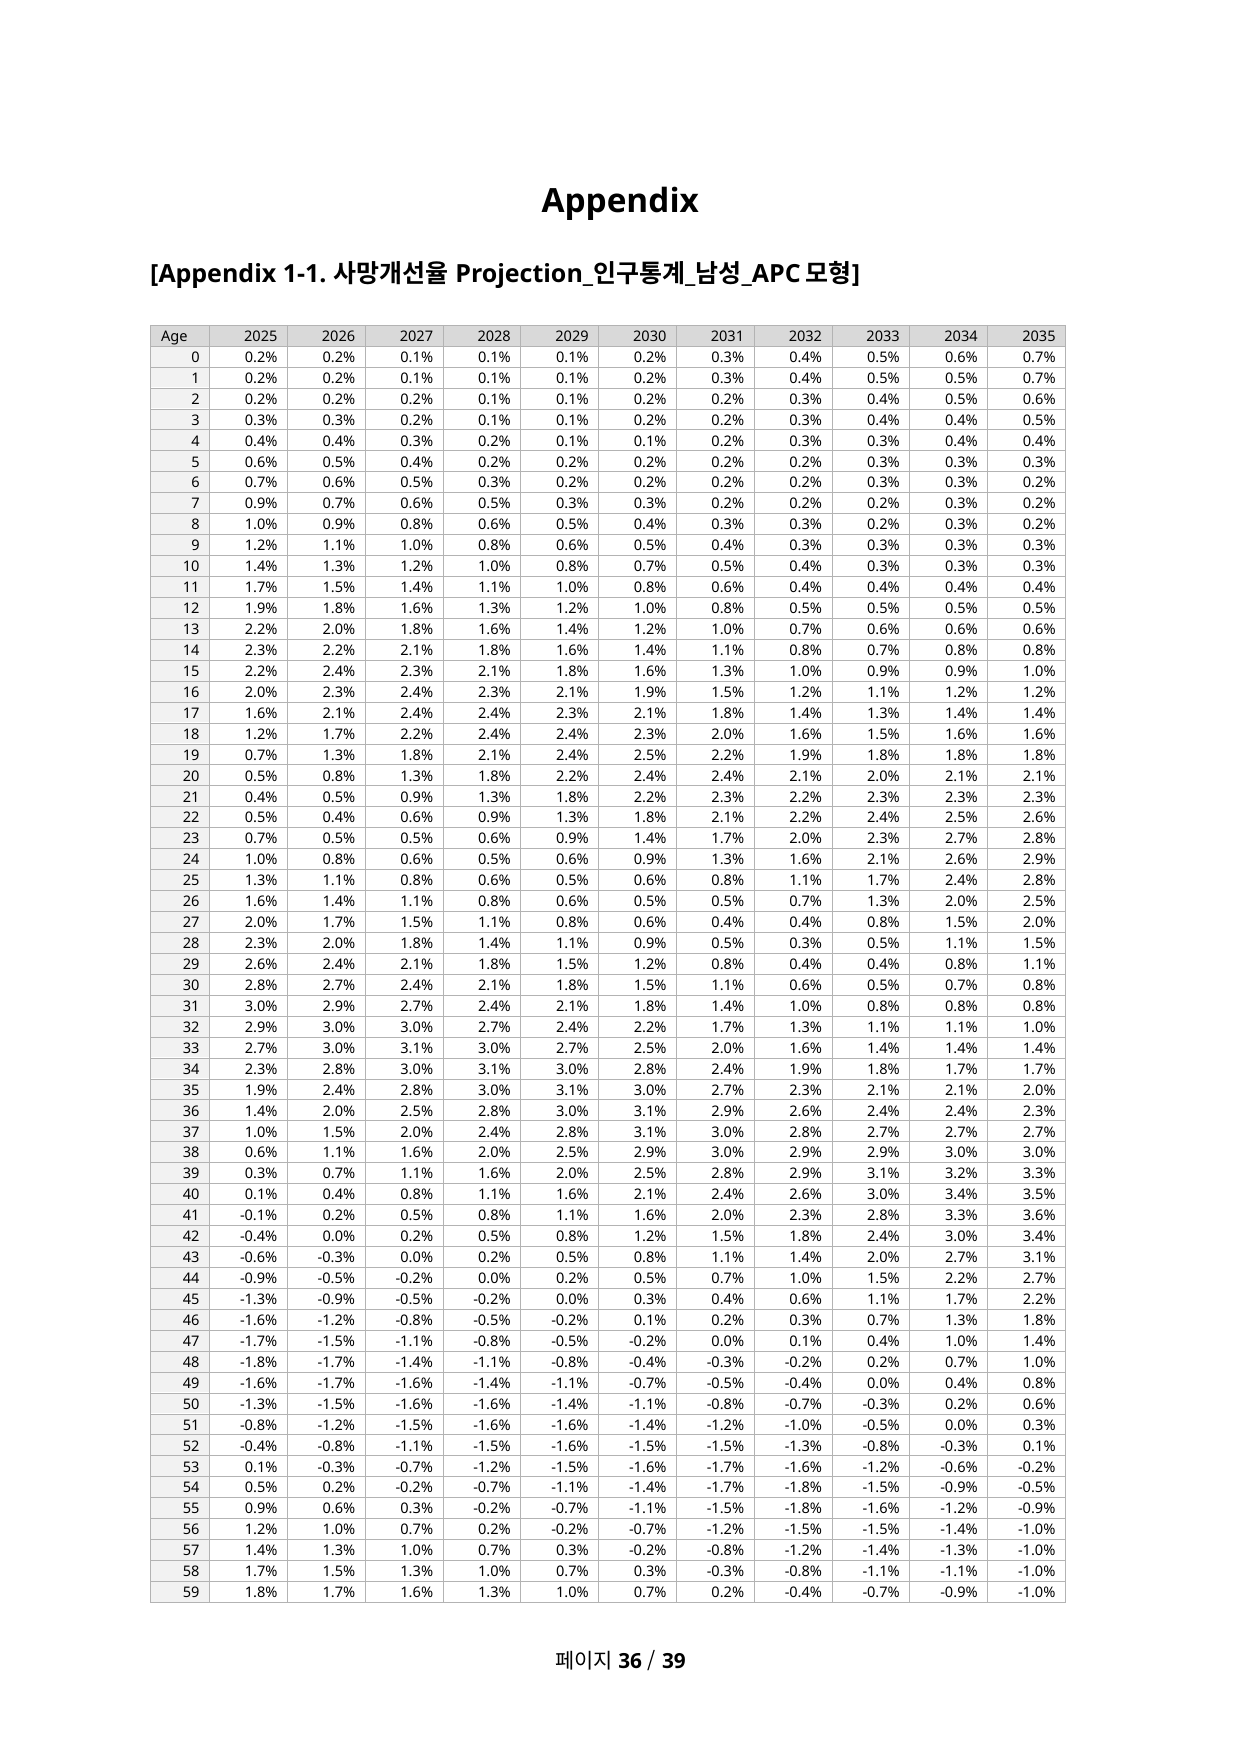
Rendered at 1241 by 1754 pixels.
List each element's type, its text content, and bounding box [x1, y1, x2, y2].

table_cell 1.0% [988, 1352, 1065, 1372]
table_cell -1.5% [833, 1519, 909, 1539]
table_cell 26 [151, 891, 209, 911]
table_cell -0.6% [910, 1456, 987, 1476]
table_cell 1.6% [444, 1163, 520, 1183]
table_cell 0.9% [521, 828, 598, 848]
table_cell 2.3% [521, 703, 598, 722]
table_cell -0.5% [833, 1415, 909, 1434]
table_cell 0.5% [755, 598, 832, 618]
table_header 2032 [755, 326, 832, 346]
table_cell 2.1% [910, 1080, 987, 1099]
table_cell -0.9% [910, 1582, 987, 1602]
table_cell 2.9% [288, 996, 365, 1016]
table_cell 1.3% [210, 870, 287, 890]
table_cell 2.4% [288, 1080, 365, 1099]
table_cell 1.4% [521, 619, 598, 639]
table_cell 38 [151, 1142, 209, 1162]
table_cell 3.0% [288, 1017, 365, 1037]
table_cell 2.7% [521, 1038, 598, 1057]
table_cell -1.6% [521, 1415, 598, 1434]
table_cell 3.4% [910, 1184, 987, 1204]
table_cell 1.0% [988, 1017, 1065, 1037]
table_cell 3.6% [988, 1205, 1065, 1225]
table_cell 0.3% [833, 430, 909, 450]
table_cell 1.3% [833, 891, 909, 911]
table_cell 1.0% [677, 619, 754, 639]
table_cell -0.3% [288, 1247, 365, 1267]
table_cell 0.3% [833, 535, 909, 555]
table_cell 2.6% [755, 1184, 832, 1204]
table_cell -1.4% [366, 1352, 443, 1372]
table_cell 24 [151, 849, 209, 869]
table_cell 45 [151, 1289, 209, 1309]
table_cell 0.5% [833, 347, 909, 367]
table_cell 1.3% [288, 556, 365, 576]
table_cell 3.0% [366, 1017, 443, 1037]
table_cell 2.8% [288, 1059, 365, 1078]
table_cell 0.5% [910, 598, 987, 618]
table_cell 0.3% [910, 493, 987, 513]
table_cell -1.2% [833, 1456, 909, 1476]
table_cell 0.8% [755, 640, 832, 660]
table_cell 2.3% [755, 1080, 832, 1099]
table_cell 0.4% [833, 389, 909, 408]
table_cell 2 [151, 389, 209, 408]
table_cell -1.6% [366, 1394, 443, 1413]
table_cell 1.4% [599, 640, 676, 660]
table_cell -0.2% [444, 1289, 520, 1309]
table_cell 0.9% [599, 849, 676, 869]
table_cell 1.2% [988, 682, 1065, 702]
table_cell -1.1% [444, 1352, 520, 1372]
table_cell 2.2% [210, 619, 287, 639]
table_cell 1.8% [599, 807, 676, 827]
table_cell -1.3% [910, 1540, 987, 1560]
table_cell -0.2% [755, 1352, 832, 1372]
table_cell 2.4% [366, 703, 443, 722]
table_cell 0.3% [755, 1310, 832, 1330]
table_cell 0.2% [677, 1310, 754, 1330]
table_cell 3.0% [210, 996, 287, 1016]
table_cell 2.1% [444, 745, 520, 764]
table_cell 2.3% [677, 786, 754, 806]
table_cell 0.6% [288, 1498, 365, 1518]
table_cell 2.8% [677, 1163, 754, 1183]
table_cell 1.8% [988, 1310, 1065, 1330]
table_cell 0.6% [444, 828, 520, 848]
table_cell 0.2% [444, 1519, 520, 1539]
table_cell 0.8% [521, 556, 598, 576]
table_cell 0.4% [677, 1289, 754, 1309]
table_cell -1.2% [755, 1540, 832, 1560]
table_cell 33 [151, 1038, 209, 1057]
table_cell 1.3% [677, 849, 754, 869]
table_cell 0.2% [366, 410, 443, 429]
table_cell 0.7% [599, 556, 676, 576]
table_cell 34 [151, 1059, 209, 1078]
table_cell 2.4% [599, 765, 676, 785]
table_cell 49 [151, 1373, 209, 1392]
table_cell 2.4% [366, 975, 443, 995]
table_cell 0.8% [988, 975, 1065, 995]
table_cell 27 [151, 912, 209, 932]
table_cell 1.7% [288, 912, 365, 932]
table_cell -0.2% [366, 1477, 443, 1497]
table_cell 1.1% [444, 1184, 520, 1204]
table_cell 1.8% [755, 1226, 832, 1246]
table_cell 0.8% [677, 954, 754, 974]
table_cell 2.0% [366, 1121, 443, 1141]
table_cell 0.4% [910, 577, 987, 597]
table_cell -1.1% [366, 1435, 443, 1455]
table_cell 2.3% [910, 786, 987, 806]
table_cell 0.7% [910, 975, 987, 995]
table_cell 0.8% [833, 912, 909, 932]
table_cell 0.5% [521, 1247, 598, 1267]
table_cell 0.5% [833, 598, 909, 618]
table_cell 0.5% [988, 410, 1065, 429]
table_cell 51 [151, 1415, 209, 1434]
table_cell 0.6% [910, 347, 987, 367]
table_cell 0.5% [366, 828, 443, 848]
table_cell 2.0% [988, 912, 1065, 932]
table_cell 0.6% [988, 619, 1065, 639]
table_cell 2.0% [833, 765, 909, 785]
table_cell 2.4% [833, 1100, 909, 1120]
table_header 2031 [677, 326, 754, 346]
table_cell 0.3% [910, 535, 987, 555]
table_cell 0.7% [366, 1519, 443, 1539]
table_cell 0.2% [288, 389, 365, 408]
table_cell 0.4% [910, 410, 987, 429]
table_cell 0.3% [755, 389, 832, 408]
table_cell 1.1% [288, 1142, 365, 1162]
table_cell 0.5% [444, 493, 520, 513]
table_cell -0.4% [210, 1226, 287, 1246]
table_cell 0.1% [521, 389, 598, 408]
table_cell 18 [151, 724, 209, 743]
table_cell 0.4% [988, 430, 1065, 450]
table_cell 0.9% [444, 807, 520, 827]
table_cell 1.6% [755, 724, 832, 743]
table_cell 0.5% [910, 389, 987, 408]
table_cell 0.1% [521, 410, 598, 429]
table_cell 1.4% [833, 1038, 909, 1057]
table_cell 0.1% [755, 1331, 832, 1351]
table_cell 0.3% [599, 1561, 676, 1581]
table_cell 2.8% [521, 1121, 598, 1141]
table_cell -1.0% [988, 1540, 1065, 1560]
table_cell -0.2% [521, 1310, 598, 1330]
table_cell 48 [151, 1352, 209, 1372]
table_cell -0.5% [366, 1289, 443, 1309]
table_cell 1.2% [755, 682, 832, 702]
table_cell 1.0% [210, 1121, 287, 1141]
table_cell 1.6% [599, 1205, 676, 1225]
table_cell 0.0% [677, 1331, 754, 1351]
table_cell 23 [151, 828, 209, 848]
table_cell 2.4% [521, 1017, 598, 1037]
table_cell 0.4% [910, 1373, 987, 1392]
table_cell 0.5% [833, 933, 909, 953]
table_cell 0.8% [288, 765, 365, 785]
table_cell 1.1% [366, 891, 443, 911]
table_cell 0.0% [288, 1226, 365, 1246]
table_cell 21 [151, 786, 209, 806]
table_cell 2.5% [366, 1100, 443, 1120]
table_cell 0.5% [521, 514, 598, 534]
table_cell 2.4% [288, 661, 365, 681]
table_cell 2.2% [288, 640, 365, 660]
table_cell -1.0% [988, 1582, 1065, 1602]
table_cell 2.7% [910, 828, 987, 848]
table_cell 1.2% [366, 556, 443, 576]
table_cell 1.6% [210, 703, 287, 722]
table_cell 0.2% [599, 347, 676, 367]
table_cell 0.6% [599, 912, 676, 932]
table_cell 2.5% [599, 1038, 676, 1057]
table_cell 0.3% [833, 472, 909, 492]
table_cell -0.4% [599, 1352, 676, 1372]
table_cell 1.7% [677, 1017, 754, 1037]
table_cell 1.0% [366, 1540, 443, 1560]
table_cell -1.6% [444, 1394, 520, 1413]
table_cell 0.8% [677, 870, 754, 890]
table_cell 0.6% [988, 389, 1065, 408]
table_cell 1.8% [677, 703, 754, 722]
table_cell -1.7% [288, 1352, 365, 1372]
table_cell -0.7% [366, 1456, 443, 1476]
table_cell 1.8% [366, 745, 443, 764]
table_cell 0.4% [833, 577, 909, 597]
table_cell 2.7% [210, 1038, 287, 1057]
table_cell 2.7% [833, 1121, 909, 1141]
table_cell 1.0% [210, 849, 287, 869]
table_cell 1.5% [910, 912, 987, 932]
table_cell 0.2% [988, 493, 1065, 513]
table_cell 0.3% [755, 535, 832, 555]
table_cell -1.4% [599, 1477, 676, 1497]
table_cell 2.7% [910, 1247, 987, 1267]
table_cell 39 [151, 1163, 209, 1183]
table_cell 0.2% [755, 451, 832, 471]
table_cell -0.8% [677, 1540, 754, 1560]
table_cell 0.7% [988, 347, 1065, 367]
table_cell 3.1% [599, 1100, 676, 1120]
table_cell 2.1% [288, 703, 365, 722]
table_cell 0.5% [366, 472, 443, 492]
table_cell 2.3% [988, 786, 1065, 806]
table_cell 0.2% [444, 451, 520, 471]
table_cell 2.4% [288, 954, 365, 974]
table_cell 0.4% [988, 577, 1065, 597]
table_cell 1.2% [599, 1226, 676, 1246]
table_cell 1.5% [366, 912, 443, 932]
table_cell 0.3% [677, 514, 754, 534]
table_cell 44 [151, 1268, 209, 1288]
table_cell 2.2% [910, 1268, 987, 1288]
table_cell 1.5% [988, 933, 1065, 953]
table_cell 46 [151, 1310, 209, 1330]
table_cell 0.3% [366, 1498, 443, 1518]
table_cell -1.2% [677, 1519, 754, 1539]
table_cell 0.6% [833, 619, 909, 639]
table_cell 3.2% [910, 1163, 987, 1183]
table_cell -0.5% [288, 1268, 365, 1288]
table_cell 57 [151, 1540, 209, 1560]
table_cell 31 [151, 996, 209, 1016]
table_cell 2.3% [833, 828, 909, 848]
table_cell 2.8% [988, 870, 1065, 890]
table_cell -1.6% [210, 1310, 287, 1330]
table_cell 9 [151, 535, 209, 555]
table_cell 2.5% [910, 807, 987, 827]
table_cell 1.7% [910, 1289, 987, 1309]
table_cell 1.3% [677, 661, 754, 681]
table_header 2028 [444, 326, 520, 346]
table_cell 0.2% [833, 493, 909, 513]
table_cell -0.3% [677, 1561, 754, 1581]
table_cell 40 [151, 1184, 209, 1204]
table_cell 0.3% [910, 514, 987, 534]
table_cell 35 [151, 1080, 209, 1099]
table_cell -0.6% [210, 1247, 287, 1267]
table_cell 1.6% [599, 661, 676, 681]
table_cell -1.5% [521, 1456, 598, 1476]
table_cell -0.2% [599, 1540, 676, 1560]
table_cell -0.3% [677, 1352, 754, 1372]
table_cell 0.7% [833, 640, 909, 660]
table_cell -1.8% [755, 1477, 832, 1497]
table_cell 2.3% [210, 1059, 287, 1078]
table_cell 0.7% [288, 493, 365, 513]
table_cell 53 [151, 1456, 209, 1476]
table_cell 0.2% [288, 1205, 365, 1225]
table_cell 2.0% [288, 619, 365, 639]
table_cell 2.4% [444, 1121, 520, 1141]
table_cell -0.8% [521, 1352, 598, 1372]
table_cell 1.6% [444, 619, 520, 639]
table_cell 1.6% [988, 724, 1065, 743]
table_cell 0.1% [444, 368, 520, 387]
table_cell 2.7% [910, 1121, 987, 1141]
table_cell -1.4% [833, 1540, 909, 1560]
table_cell 2.2% [988, 1289, 1065, 1309]
table_cell -1.7% [677, 1456, 754, 1476]
table_cell 2.3% [288, 682, 365, 702]
table_cell 0.8% [833, 996, 909, 1016]
table_cell 2.8% [444, 1100, 520, 1120]
table_cell 25 [151, 870, 209, 890]
table_cell 2.8% [755, 1121, 832, 1141]
table_cell 2.6% [988, 807, 1065, 827]
table_cell 0.2% [288, 368, 365, 387]
table_cell 2.1% [910, 765, 987, 785]
table_cell 2.0% [677, 724, 754, 743]
table_cell 0.3% [599, 1289, 676, 1309]
table_cell 0.7% [988, 368, 1065, 387]
table_cell 36 [151, 1100, 209, 1120]
table_cell 1.4% [910, 703, 987, 722]
table_cell 2.3% [210, 640, 287, 660]
table_cell -0.2% [366, 1268, 443, 1288]
table_cell 2.2% [210, 661, 287, 681]
table_cell 0.5% [599, 535, 676, 555]
table_cell 0.4% [755, 577, 832, 597]
table_cell 19 [151, 745, 209, 764]
table_cell 0.3% [210, 410, 287, 429]
table_cell 1.8% [521, 786, 598, 806]
table_cell 8 [151, 514, 209, 534]
table_cell 2.3% [599, 724, 676, 743]
table_cell 1.3% [910, 1310, 987, 1330]
table_cell 2.1% [833, 849, 909, 869]
table_cell 17 [151, 703, 209, 722]
table_cell 1.0% [599, 598, 676, 618]
table_cell 2.0% [755, 828, 832, 848]
table_cell 0.1% [599, 430, 676, 450]
table_cell -1.5% [677, 1435, 754, 1455]
table_cell 0.6% [210, 1142, 287, 1162]
table_cell 1.8% [521, 661, 598, 681]
table_cell 0.2% [444, 430, 520, 450]
table_cell 1.0% [988, 661, 1065, 681]
table_cell 2.0% [910, 891, 987, 911]
table_cell -0.2% [444, 1498, 520, 1518]
table_cell -0.7% [599, 1373, 676, 1392]
table_cell 52 [151, 1435, 209, 1455]
table_cell 1.9% [755, 1059, 832, 1078]
table_cell 0.9% [910, 661, 987, 681]
table_cell 41 [151, 1205, 209, 1225]
table_cell 0.2% [210, 368, 287, 387]
table_cell 0.4% [210, 430, 287, 450]
table_cell 1.3% [444, 1582, 520, 1602]
table_cell -0.3% [288, 1456, 365, 1476]
table_cell 0.8% [288, 849, 365, 869]
table_cell 1.2% [910, 682, 987, 702]
table_cell 1.1% [988, 954, 1065, 974]
table_cell 2.4% [910, 1100, 987, 1120]
table_cell 0.5% [677, 556, 754, 576]
table_cell 10 [151, 556, 209, 576]
table_cell 1.1% [677, 640, 754, 660]
table_cell 0.4% [366, 451, 443, 471]
table_cell 0.6% [288, 472, 365, 492]
table_cell 0.6% [988, 1394, 1065, 1413]
table_cell 28 [151, 933, 209, 953]
table_cell 3.0% [988, 1142, 1065, 1162]
table_cell -0.9% [288, 1289, 365, 1309]
table_cell 0.5% [288, 451, 365, 471]
table_cell 1.7% [910, 1059, 987, 1078]
table_cell 1.0% [755, 661, 832, 681]
table_cell 0.2% [288, 1477, 365, 1497]
table_cell 0.7% [599, 1582, 676, 1602]
table_header 2025 [210, 326, 287, 346]
table_cell -1.7% [677, 1477, 754, 1497]
table_cell 0.4% [288, 430, 365, 450]
table_cell 1.0% [444, 556, 520, 576]
table_cell 0.3% [988, 556, 1065, 576]
table_cell 2.1% [521, 682, 598, 702]
table_cell 1.5% [833, 724, 909, 743]
table_cell 1.1% [910, 1017, 987, 1037]
table_cell 1.4% [288, 891, 365, 911]
table_cell 0.2% [988, 472, 1065, 492]
table_cell 3.0% [288, 1038, 365, 1057]
table_cell -0.8% [444, 1331, 520, 1351]
table_cell 0.8% [444, 891, 520, 911]
table_cell 0.0% [521, 1289, 598, 1309]
table_cell 2.4% [677, 1184, 754, 1204]
table_cell 0.4% [288, 1184, 365, 1204]
table_cell 0.7% [444, 1540, 520, 1560]
table_cell -1.3% [755, 1435, 832, 1455]
table_cell 3.0% [521, 1100, 598, 1120]
table_cell 30 [151, 975, 209, 995]
table_cell 1.6% [755, 1038, 832, 1057]
table_cell 0.2% [210, 389, 287, 408]
table_cell 0.4% [755, 954, 832, 974]
table_cell 1.8% [833, 1059, 909, 1078]
table_cell 1.5% [521, 954, 598, 974]
table_cell 1.7% [210, 1561, 287, 1581]
table_cell 0.2% [210, 347, 287, 367]
table_cell 2.7% [988, 1268, 1065, 1288]
table_header 2029 [521, 326, 598, 346]
table_cell 2.2% [755, 786, 832, 806]
table_cell 2.7% [677, 1080, 754, 1099]
table_cell -0.8% [833, 1435, 909, 1455]
table_cell 2.1% [366, 954, 443, 974]
table_cell 0.2% [677, 1582, 754, 1602]
table_cell 0.9% [833, 661, 909, 681]
table_cell -1.6% [366, 1373, 443, 1392]
table_cell 2.0% [288, 933, 365, 953]
table_cell 0.4% [599, 514, 676, 534]
table_cell 0.9% [288, 514, 365, 534]
table_cell 0.8% [910, 954, 987, 974]
table_cell 1.4% [444, 933, 520, 953]
table_cell 0.7% [755, 619, 832, 639]
table_cell 0.2% [599, 368, 676, 387]
table_cell 0.2% [677, 410, 754, 429]
table_cell 0.8% [599, 1247, 676, 1267]
table_cell -0.9% [910, 1477, 987, 1497]
table_header 2035 [988, 326, 1065, 346]
table_cell 0.8% [677, 598, 754, 618]
table_cell 2.9% [755, 1142, 832, 1162]
table_cell 2.4% [366, 682, 443, 702]
table_cell 0.5% [833, 975, 909, 995]
table_cell 0.2% [444, 1247, 520, 1267]
table_cell 2.1% [988, 765, 1065, 785]
table_cell -1.1% [833, 1561, 909, 1581]
table_cell 2.5% [599, 745, 676, 764]
table_cell 1.7% [677, 828, 754, 848]
table_cell 0.7% [288, 1163, 365, 1183]
table_cell 0.2% [677, 430, 754, 450]
table_cell -1.4% [521, 1394, 598, 1413]
table_cell 3.4% [988, 1226, 1065, 1246]
table_cell 0.6% [521, 535, 598, 555]
table_cell 1.3% [288, 745, 365, 764]
table_cell 12 [151, 598, 209, 618]
table_cell 1.7% [210, 577, 287, 597]
table_cell 1.6% [521, 640, 598, 660]
table_cell 2.3% [833, 786, 909, 806]
table_cell 0.3% [833, 556, 909, 576]
table_cell 0.6% [677, 577, 754, 597]
table_cell 0.6% [444, 870, 520, 890]
table_cell 2.4% [677, 1059, 754, 1078]
table_cell 2.3% [444, 682, 520, 702]
table_cell 0.2% [833, 1352, 909, 1372]
table_cell 0.5% [288, 828, 365, 848]
table_cell 2.2% [599, 786, 676, 806]
table_cell 1.4% [599, 828, 676, 848]
table_cell 1.0% [755, 1268, 832, 1288]
table_cell 0.2% [521, 472, 598, 492]
table_cell 0.0% [444, 1268, 520, 1288]
table_cell 0.4% [755, 912, 832, 932]
table_cell -0.4% [755, 1373, 832, 1392]
table_cell -0.7% [444, 1477, 520, 1497]
table_cell 0.6% [521, 849, 598, 869]
table_cell 58 [151, 1561, 209, 1581]
table_cell 0.2% [599, 389, 676, 408]
table_cell 1.4% [988, 703, 1065, 722]
table_cell 0.5% [210, 765, 287, 785]
table_cell 3.0% [910, 1142, 987, 1162]
table_cell 0.1% [366, 368, 443, 387]
table_cell -1.6% [444, 1415, 520, 1434]
table_cell 15 [151, 661, 209, 681]
table_cell 1.4% [210, 1100, 287, 1120]
table_cell 1.7% [288, 724, 365, 743]
table_cell 0.4% [210, 786, 287, 806]
table_cell 1.8% [288, 598, 365, 618]
table_cell 3 [151, 410, 209, 429]
table_cell 1.1% [288, 535, 365, 555]
table_cell -0.8% [366, 1310, 443, 1330]
table_cell -0.7% [599, 1519, 676, 1539]
table_cell 0.1% [521, 368, 598, 387]
table_cell -1.6% [833, 1498, 909, 1518]
table_cell 1.1% [288, 870, 365, 890]
table_cell -1.5% [366, 1415, 443, 1434]
table_cell -0.2% [521, 1519, 598, 1539]
table_cell -1.5% [288, 1331, 365, 1351]
table_cell 1.0% [444, 1561, 520, 1581]
table_cell 0.2% [366, 389, 443, 408]
table_cell 0.8% [599, 577, 676, 597]
table_cell -1.8% [755, 1498, 832, 1518]
table_cell 0.2% [366, 1226, 443, 1246]
table_cell 0.9% [366, 786, 443, 806]
table_cell 0.5% [988, 598, 1065, 618]
table_cell 2.1% [444, 661, 520, 681]
table_cell 1.0% [521, 1582, 598, 1602]
table_cell -1.8% [210, 1352, 287, 1372]
table_cell 54 [151, 1477, 209, 1497]
table_cell 1.1% [755, 870, 832, 890]
table_cell 2.4% [521, 724, 598, 743]
table_cell 1.7% [833, 870, 909, 890]
table_cell 0.6% [444, 514, 520, 534]
table_cell 3.1% [444, 1059, 520, 1078]
table_cell 0.8% [988, 640, 1065, 660]
table_cell 0.9% [599, 933, 676, 953]
table_cell 0.5% [366, 1205, 443, 1225]
table_cell 1.1% [910, 933, 987, 953]
table_cell 2.5% [988, 891, 1065, 911]
table_cell -0.7% [521, 1498, 598, 1518]
table_cell 1.9% [755, 745, 832, 764]
table_cell 11 [151, 577, 209, 597]
table_cell 2.7% [988, 1121, 1065, 1141]
table_cell 2.1% [755, 765, 832, 785]
table_cell 1.0% [755, 996, 832, 1016]
table_cell 3.0% [444, 1038, 520, 1057]
table_cell 1 [151, 368, 209, 387]
table_cell 2.3% [366, 661, 443, 681]
table_cell 0.0% [833, 1373, 909, 1392]
table_header 2027 [366, 326, 443, 346]
table_cell 1.4% [755, 1247, 832, 1267]
table_cell -0.2% [988, 1456, 1065, 1476]
table_cell 0.8% [444, 535, 520, 555]
table_cell 0.7% [210, 472, 287, 492]
table_cell 3.1% [366, 1038, 443, 1057]
table_cell 2.3% [988, 1100, 1065, 1120]
table_cell -1.1% [521, 1373, 598, 1392]
table_cell 2.0% [988, 1080, 1065, 1099]
table_cell 2.9% [755, 1163, 832, 1183]
table_cell -1.1% [366, 1331, 443, 1351]
table_cell 3.1% [988, 1247, 1065, 1267]
table_cell 0.2% [599, 451, 676, 471]
table_cell 0.1% [210, 1184, 287, 1204]
table_cell 1.4% [366, 577, 443, 597]
table_cell 0.1% [444, 410, 520, 429]
table_cell 1.6% [366, 1142, 443, 1162]
table_cell 0.5% [521, 870, 598, 890]
text [Appendix 1-1. 사망개선율 Projection_인구통계_남성_APC모형] [150, 254, 1090, 290]
table_cell 2.9% [833, 1142, 909, 1162]
table_cell 3.1% [833, 1163, 909, 1183]
table_cell 1.2% [210, 1519, 287, 1539]
table_cell 0.3% [988, 451, 1065, 471]
table_cell 0.2% [910, 1394, 987, 1413]
table_cell 1.4% [755, 703, 832, 722]
table_cell 0.5% [444, 849, 520, 869]
table_cell 1.9% [210, 1080, 287, 1099]
table_cell -1.5% [288, 1394, 365, 1413]
table_cell 2.0% [521, 1163, 598, 1183]
table_cell 1.8% [444, 765, 520, 785]
table_cell 1.6% [521, 1184, 598, 1204]
table_cell -1.1% [599, 1394, 676, 1413]
table_cell 1.8% [599, 996, 676, 1016]
table_cell 0.8% [366, 870, 443, 890]
table_cell -0.9% [210, 1268, 287, 1288]
table_cell -1.2% [910, 1498, 987, 1518]
table_cell 0.4% [288, 807, 365, 827]
table_header 2026 [288, 326, 365, 346]
table_cell 0.2% [677, 493, 754, 513]
table_cell 22 [151, 807, 209, 827]
table_cell 2.4% [444, 996, 520, 1016]
table_cell 1.0% [521, 577, 598, 597]
table_header 2030 [599, 326, 676, 346]
table_cell 0.5% [444, 1226, 520, 1246]
table_cell 1.5% [599, 975, 676, 995]
table_cell 5 [151, 451, 209, 471]
table_cell 2.6% [910, 849, 987, 869]
table_cell -0.2% [599, 1331, 676, 1351]
table_cell 32 [151, 1017, 209, 1037]
table_cell 0.8% [988, 1373, 1065, 1392]
table_cell 43 [151, 1247, 209, 1267]
table_cell 1.8% [366, 933, 443, 953]
table_cell 0.3% [988, 1415, 1065, 1434]
table_cell 2.9% [988, 849, 1065, 869]
table_cell 59 [151, 1582, 209, 1602]
table_cell 0.3% [599, 493, 676, 513]
table_cell -1.2% [288, 1415, 365, 1434]
table_cell 1.0% [288, 1519, 365, 1539]
table_cell 1.2% [210, 724, 287, 743]
table_cell -1.3% [210, 1394, 287, 1413]
table_cell 0 [151, 347, 209, 367]
table_cell 0.3% [755, 933, 832, 953]
table_cell 0.7% [677, 1268, 754, 1288]
table_cell 2.0% [288, 1100, 365, 1120]
table_cell -0.4% [755, 1582, 832, 1602]
table_cell 7 [151, 493, 209, 513]
table_cell 1.4% [988, 1331, 1065, 1351]
table_cell 1.2% [599, 954, 676, 974]
table_cell 0.2% [988, 514, 1065, 534]
table_cell 50 [151, 1394, 209, 1413]
table_cell -0.5% [677, 1373, 754, 1392]
table_cell 2.0% [833, 1247, 909, 1267]
table_cell 3.1% [521, 1080, 598, 1099]
table_cell 2.2% [599, 1017, 676, 1037]
table_cell 0.0% [366, 1247, 443, 1267]
table_cell -0.9% [988, 1498, 1065, 1518]
table_cell 0.4% [677, 912, 754, 932]
table_cell 0.7% [910, 1352, 987, 1372]
table_cell 0.9% [210, 1498, 287, 1518]
table_cell 1.8% [521, 975, 598, 995]
table_cell 0.5% [288, 786, 365, 806]
table_cell -1.6% [210, 1373, 287, 1392]
table_cell 2.9% [677, 1100, 754, 1120]
table_cell 0.6% [599, 870, 676, 890]
table_cell -1.1% [521, 1477, 598, 1497]
table_cell 2.8% [988, 828, 1065, 848]
table_cell 2.4% [444, 724, 520, 743]
table_cell 3.0% [910, 1226, 987, 1246]
table_cell 14 [151, 640, 209, 660]
table_cell 0.5% [599, 891, 676, 911]
table_header 2034 [910, 326, 987, 346]
table_cell -0.8% [288, 1435, 365, 1455]
table_cell 1.3% [755, 1017, 832, 1037]
table_cell -1.4% [910, 1519, 987, 1539]
table_cell 2.4% [910, 870, 987, 890]
table_cell 0.4% [833, 954, 909, 974]
table_cell 2.8% [833, 1205, 909, 1225]
table_cell 0.1% [988, 1435, 1065, 1455]
table_cell -1.1% [910, 1561, 987, 1581]
table_cell 0.3% [366, 430, 443, 450]
table_cell 0.4% [677, 535, 754, 555]
table_cell 1.3% [288, 1540, 365, 1560]
subtitle Appendix [150, 177, 1090, 223]
table_cell 0.5% [210, 1477, 287, 1497]
table_cell -1.5% [599, 1435, 676, 1455]
table_cell 1.9% [599, 682, 676, 702]
table_cell 2.7% [444, 1017, 520, 1037]
table_cell -1.4% [599, 1415, 676, 1434]
table_cell -1.6% [599, 1456, 676, 1476]
table_cell 1.1% [444, 912, 520, 932]
table_cell 0.5% [910, 368, 987, 387]
table_cell 2.3% [755, 1205, 832, 1225]
table_cell 0.7% [833, 1310, 909, 1330]
table_cell 3.3% [910, 1205, 987, 1225]
table_cell 1.4% [910, 1038, 987, 1057]
table_cell 3.0% [677, 1142, 754, 1162]
table_cell 0.3% [833, 451, 909, 471]
table_cell 1.4% [677, 996, 754, 1016]
table_cell 1.9% [210, 598, 287, 618]
table_cell 1.4% [210, 556, 287, 576]
table_cell 6 [151, 472, 209, 492]
table_cell 0.2% [833, 514, 909, 534]
table_cell -1.4% [444, 1373, 520, 1392]
table_cell 0.2% [599, 472, 676, 492]
table_cell 1.1% [833, 1289, 909, 1309]
table_cell 1.3% [366, 765, 443, 785]
table_cell 2.5% [521, 1142, 598, 1162]
table_cell 1.4% [988, 1038, 1065, 1057]
table_cell 2.2% [366, 724, 443, 743]
table_cell 0.7% [521, 1561, 598, 1581]
table_cell 2.1% [521, 996, 598, 1016]
table_cell 2.4% [833, 1226, 909, 1246]
table_cell 2.9% [599, 1142, 676, 1162]
table_cell 0.3% [444, 472, 520, 492]
table_cell 1.5% [288, 577, 365, 597]
table_cell 2.2% [521, 765, 598, 785]
table_cell 1.0% [210, 514, 287, 534]
table_cell 0.2% [755, 493, 832, 513]
table_cell -0.4% [210, 1435, 287, 1455]
table_cell 0.3% [755, 430, 832, 450]
table_cell 0.3% [988, 535, 1065, 555]
table_cell 0.4% [910, 430, 987, 450]
table_cell 3.0% [599, 1080, 676, 1099]
table_cell 0.8% [521, 912, 598, 932]
table_cell 1.6% [366, 1582, 443, 1602]
table_cell 0.4% [755, 556, 832, 576]
table_cell 0.4% [833, 1331, 909, 1351]
table_cell 1.7% [988, 1059, 1065, 1078]
table_cell 2.1% [833, 1080, 909, 1099]
table_cell 1.5% [677, 682, 754, 702]
table_cell 2.8% [599, 1059, 676, 1078]
table_cell -1.2% [288, 1310, 365, 1330]
table_cell 0.7% [755, 891, 832, 911]
table_cell 0.2% [755, 472, 832, 492]
table_cell 0.6% [210, 451, 287, 471]
table_cell 20 [151, 765, 209, 785]
table_cell -0.3% [910, 1435, 987, 1455]
table_cell 3.0% [677, 1121, 754, 1141]
table_cell 0.2% [521, 1268, 598, 1288]
table_cell 0.1% [210, 1456, 287, 1476]
table_cell 0.2% [677, 472, 754, 492]
table_cell 1.8% [444, 640, 520, 660]
table_cell 0.9% [210, 493, 287, 513]
table_cell 0.3% [910, 451, 987, 471]
table_cell 3.0% [366, 1059, 443, 1078]
table_cell 29 [151, 954, 209, 974]
table_cell 0.7% [210, 745, 287, 764]
table_cell -1.0% [988, 1519, 1065, 1539]
table_cell 0.1% [444, 389, 520, 408]
table_cell 1.6% [210, 891, 287, 911]
table_cell 0.5% [210, 807, 287, 827]
table_cell 0.2% [521, 451, 598, 471]
table_cell -0.5% [444, 1310, 520, 1330]
table_cell 3.1% [599, 1121, 676, 1141]
table_cell -1.5% [444, 1435, 520, 1455]
table_cell 2.0% [677, 1205, 754, 1225]
table_cell 0.8% [366, 1184, 443, 1204]
table_cell 1.6% [755, 849, 832, 869]
table_header Age [151, 326, 209, 346]
table_cell 2.4% [521, 745, 598, 764]
table_cell 2.0% [677, 1038, 754, 1057]
table_cell 2.7% [288, 975, 365, 995]
table_cell -0.8% [210, 1415, 287, 1434]
table_cell 1.8% [444, 954, 520, 974]
table_cell 2.8% [210, 975, 287, 995]
table_cell 2.1% [444, 975, 520, 995]
table_cell 1.8% [833, 745, 909, 764]
table_cell 2.3% [210, 933, 287, 953]
table_cell 2.5% [599, 1163, 676, 1183]
table_cell 0.6% [366, 849, 443, 869]
table_cell -0.7% [755, 1394, 832, 1413]
table_cell -1.0% [988, 1561, 1065, 1581]
table_cell 2.4% [444, 703, 520, 722]
table_cell 1.3% [833, 703, 909, 722]
table_cell 2.2% [755, 807, 832, 827]
table_cell 2.0% [210, 682, 287, 702]
table_cell 1.6% [910, 724, 987, 743]
table_cell 1.5% [288, 1561, 365, 1581]
table_cell 1.4% [210, 1540, 287, 1560]
table_cell 37 [151, 1121, 209, 1141]
table_cell -0.3% [833, 1394, 909, 1413]
table_cell 0.8% [988, 996, 1065, 1016]
table_cell -1.5% [833, 1477, 909, 1497]
table_cell 1.1% [521, 1205, 598, 1225]
table_cell 2.1% [599, 703, 676, 722]
table_cell 2.1% [366, 640, 443, 660]
table_cell 0.5% [677, 891, 754, 911]
table_cell 3.0% [444, 1080, 520, 1099]
table_cell 2.2% [677, 745, 754, 764]
table_cell 0.2% [288, 347, 365, 367]
table_cell 0.3% [910, 472, 987, 492]
table_cell -0.5% [988, 1477, 1065, 1497]
table_cell 0.4% [833, 410, 909, 429]
table_cell 13 [151, 619, 209, 639]
table_cell 0.2% [599, 410, 676, 429]
table_cell 0.1% [366, 347, 443, 367]
table_cell 0.1% [521, 430, 598, 450]
table_cell 0.8% [521, 1226, 598, 1246]
table_cell 0.6% [366, 807, 443, 827]
table_cell 3.5% [988, 1184, 1065, 1204]
table_cell 0.8% [366, 514, 443, 534]
table_cell -0.1% [210, 1205, 287, 1225]
table_cell 0.7% [210, 828, 287, 848]
table_cell 1.8% [210, 1582, 287, 1602]
table_cell 0.3% [210, 1163, 287, 1183]
table_cell -0.8% [755, 1561, 832, 1581]
table_cell -1.7% [288, 1373, 365, 1392]
table_cell 2.4% [677, 765, 754, 785]
table_cell 1.2% [521, 598, 598, 618]
table_cell 0.3% [755, 514, 832, 534]
table_cell 3.0% [521, 1059, 598, 1078]
table_cell 0.4% [755, 368, 832, 387]
table_cell 1.5% [833, 1268, 909, 1288]
table_cell 0.5% [833, 368, 909, 387]
table_cell 0.1% [521, 347, 598, 367]
table_header 2033 [833, 326, 909, 346]
table_cell 2.7% [366, 996, 443, 1016]
table_cell 1.5% [677, 1226, 754, 1246]
table_cell 1.5% [288, 1121, 365, 1141]
table_cell 0.2% [677, 389, 754, 408]
table_cell -1.2% [677, 1415, 754, 1434]
table_cell 0.8% [444, 1205, 520, 1225]
table_cell 1.2% [210, 535, 287, 555]
table_cell -1.0% [755, 1415, 832, 1434]
table_cell 1.1% [444, 577, 520, 597]
table_cell 0.2% [677, 451, 754, 471]
table_cell 55 [151, 1498, 209, 1518]
table_cell 1.8% [366, 619, 443, 639]
table_cell 0.5% [599, 1268, 676, 1288]
table_cell 0.6% [755, 975, 832, 995]
table_cell 0.1% [599, 1310, 676, 1330]
table_cell 0.6% [755, 1289, 832, 1309]
table_cell 0.3% [521, 1540, 598, 1560]
table_cell 1.1% [833, 1017, 909, 1037]
table_cell 0.5% [677, 933, 754, 953]
table_cell 1.3% [444, 598, 520, 618]
table_cell 0.3% [755, 410, 832, 429]
table_cell -1.2% [444, 1456, 520, 1476]
table_cell 0.6% [910, 619, 987, 639]
table_cell 2.0% [444, 1142, 520, 1162]
table_cell -1.5% [755, 1519, 832, 1539]
table_cell 2.1% [677, 807, 754, 827]
table_cell 0.3% [521, 493, 598, 513]
table_cell -1.6% [521, 1435, 598, 1455]
table_cell 1.3% [521, 807, 598, 827]
table_cell 1.0% [910, 1331, 987, 1351]
table_cell 2.6% [755, 1100, 832, 1120]
table_cell 1.7% [288, 1582, 365, 1602]
table_cell 2.8% [366, 1080, 443, 1099]
table_cell 0.3% [288, 410, 365, 429]
table_cell 1.1% [833, 682, 909, 702]
table_cell 0.4% [755, 347, 832, 367]
table_cell 0.1% [444, 347, 520, 367]
table_cell 1.0% [366, 535, 443, 555]
table_cell 0.3% [677, 368, 754, 387]
table_cell -1.7% [210, 1331, 287, 1351]
table_cell -1.6% [755, 1456, 832, 1476]
table_cell -1.3% [210, 1289, 287, 1309]
table_cell 1.1% [677, 975, 754, 995]
table_cell 2.1% [599, 1184, 676, 1204]
table_cell 3.0% [833, 1184, 909, 1204]
table_cell 2.0% [210, 912, 287, 932]
table_cell 47 [151, 1331, 209, 1351]
table_cell 1.3% [366, 1561, 443, 1581]
table_cell 1.2% [599, 619, 676, 639]
table_cell 1.1% [677, 1247, 754, 1267]
table_cell 1.8% [910, 745, 987, 764]
table_cell 1.1% [521, 933, 598, 953]
table_cell -0.7% [833, 1582, 909, 1602]
table_cell 1.3% [444, 786, 520, 806]
table_cell 2.9% [210, 1017, 287, 1037]
table_cell 0.8% [910, 996, 987, 1016]
table_cell -1.1% [599, 1498, 676, 1518]
table_cell 0.3% [677, 347, 754, 367]
table_cell 3.3% [988, 1163, 1065, 1183]
table_cell -0.5% [521, 1331, 598, 1351]
table_cell 4 [151, 430, 209, 450]
table_cell 0.8% [910, 640, 987, 660]
table_cell -1.5% [677, 1498, 754, 1518]
table_cell 2.6% [210, 954, 287, 974]
table_cell 1.8% [988, 745, 1065, 764]
table_cell 16 [151, 682, 209, 702]
table_cell 42 [151, 1226, 209, 1246]
table_cell 1.1% [366, 1163, 443, 1183]
table_cell 1.6% [366, 598, 443, 618]
table_cell 0.6% [366, 493, 443, 513]
table_cell 56 [151, 1519, 209, 1539]
table_cell -0.8% [677, 1394, 754, 1413]
table_cell 0.0% [910, 1415, 987, 1434]
table_cell 2.4% [833, 807, 909, 827]
table_cell 0.3% [910, 556, 987, 576]
table_cell 0.6% [521, 891, 598, 911]
